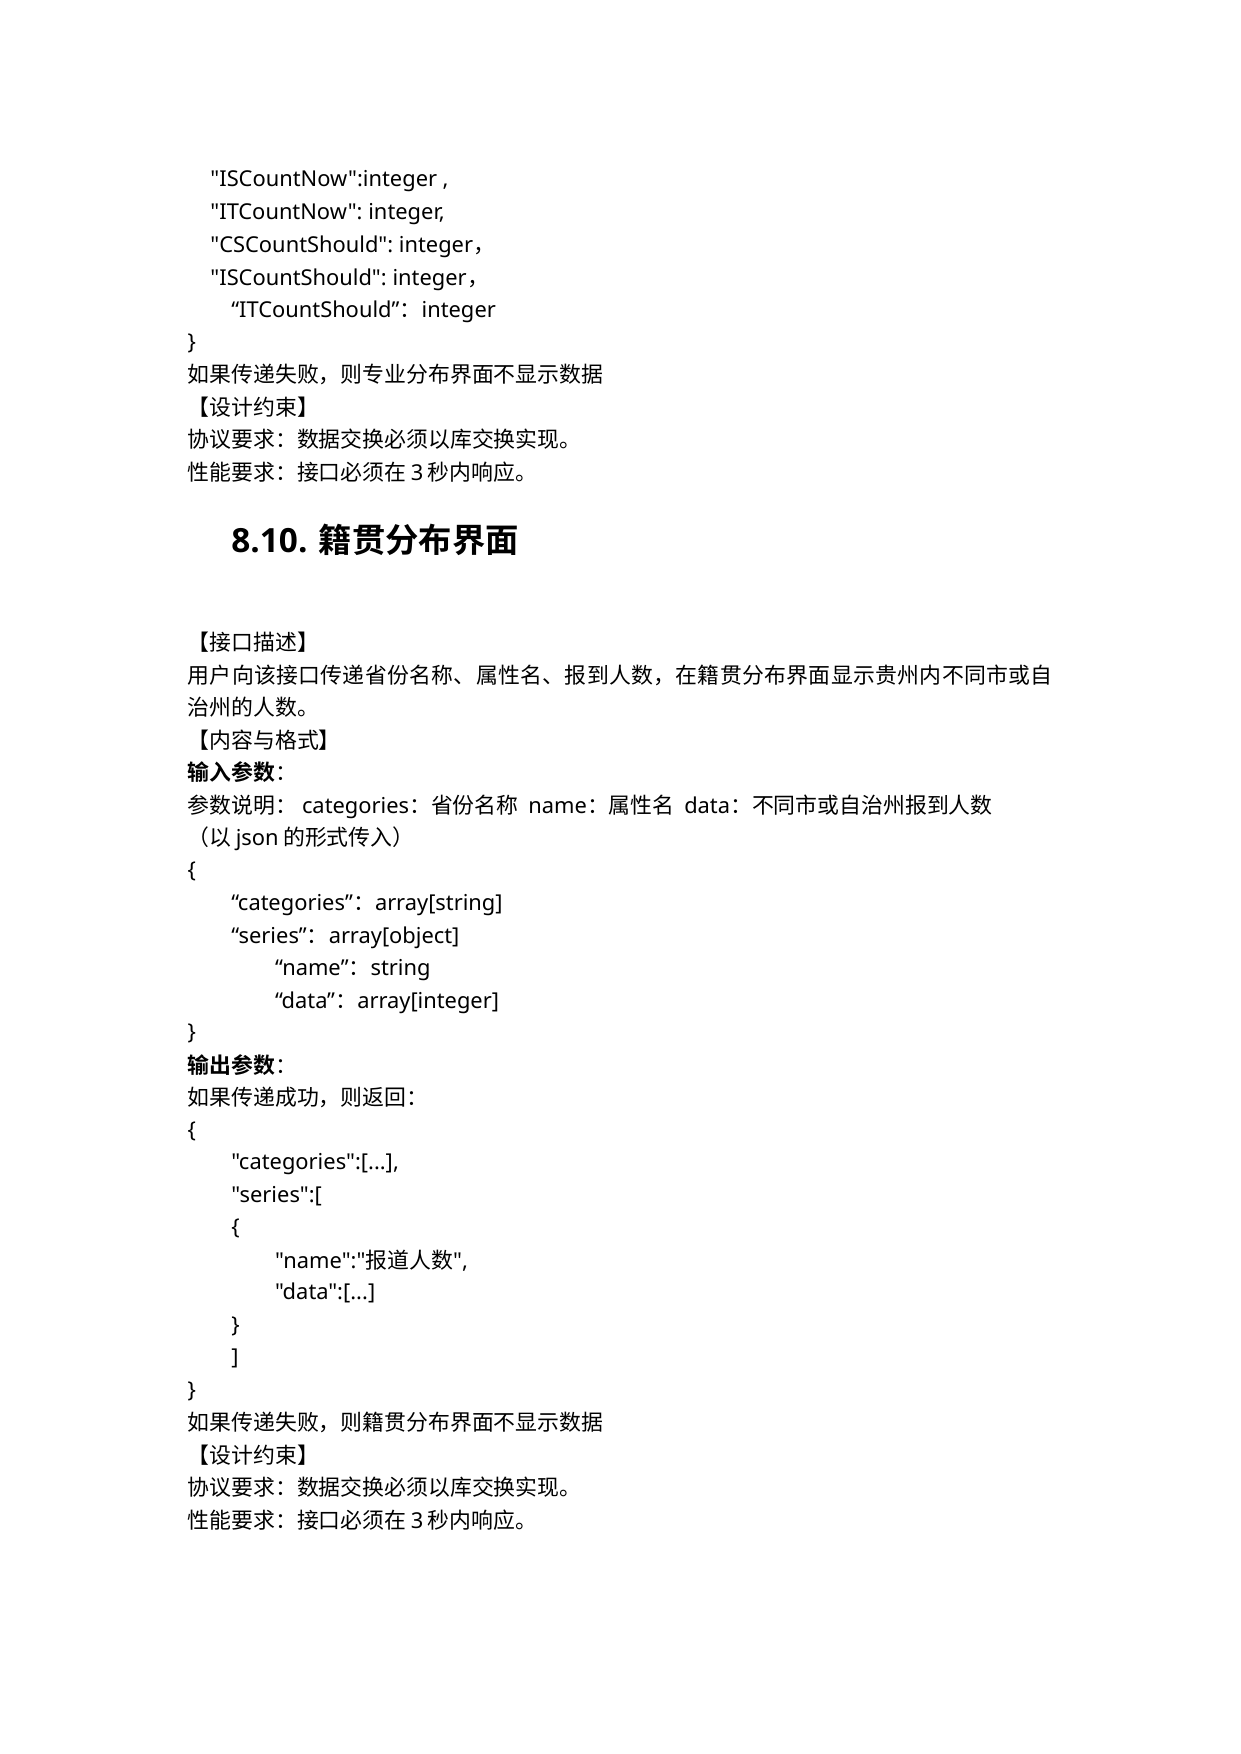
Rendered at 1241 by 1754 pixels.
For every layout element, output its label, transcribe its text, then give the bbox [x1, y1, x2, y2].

text } [187, 1015, 1053, 1047]
list 籍贯分布界面 [231, 514, 1053, 562]
text 输入参数： [187, 755, 1053, 787]
text "categories":[...], [187, 1145, 1053, 1177]
text { [187, 1112, 1053, 1145]
text "ISCountNow":integer , [187, 162, 1053, 194]
text "ITCountNow": integer, [187, 194, 1053, 227]
text { [187, 852, 1053, 885]
text "CSCountShould": integer， [187, 227, 1053, 259]
text 性能要求：接口必须在3秒内响应。 [187, 454, 1053, 487]
text “name”：string [187, 950, 1053, 982]
text 输出参数： [187, 1047, 1053, 1080]
text 参数说明： categories：省份名称 name：属性名 data：不同市或自治州报到人数 [187, 787, 1053, 820]
text 【接口描述】 [187, 625, 1053, 657]
text 【内容与格式】 [187, 722, 1053, 755]
text “ITCountShould”：integer [187, 292, 1053, 324]
text “data”：array[integer] [187, 982, 1053, 1015]
text "series":[ [187, 1177, 1053, 1210]
text "data":[...] [231, 1275, 1053, 1307]
text 如果传递失败，则籍贯分布界面不显示数据 [187, 1405, 1053, 1437]
text “series”：array[object] [187, 917, 1053, 950]
text 用户向该接口传递省份名称、属性名、报到人数，在籍贯分布界面显示贵州内不同市或自治州的人数。 [187, 657, 1053, 722]
text （以json的形式传入） [187, 820, 1053, 852]
text 如果传递失败，则专业分布界面不显示数据 [187, 357, 1053, 389]
text ] [187, 1340, 1053, 1372]
text “categories”：array[string] [187, 885, 1053, 917]
text 【设计约束】 [187, 389, 1053, 422]
text 协议要求：数据交换必须以库交换实现。 [187, 422, 1053, 454]
text 【设计约束】 [187, 1437, 1053, 1470]
text { [187, 1210, 1053, 1242]
text } [187, 1307, 1053, 1340]
text } [187, 1372, 1053, 1405]
text } [187, 324, 1053, 357]
text "name":"报道人数", [231, 1242, 1053, 1275]
text 如果传递成功，则返回： [187, 1080, 1053, 1112]
text 性能要求：接口必须在3秒内响应。 [187, 1502, 1053, 1535]
text 协议要求：数据交换必须以库交换实现。 [187, 1470, 1053, 1502]
text "ISCountShould": integer， [187, 259, 1053, 292]
